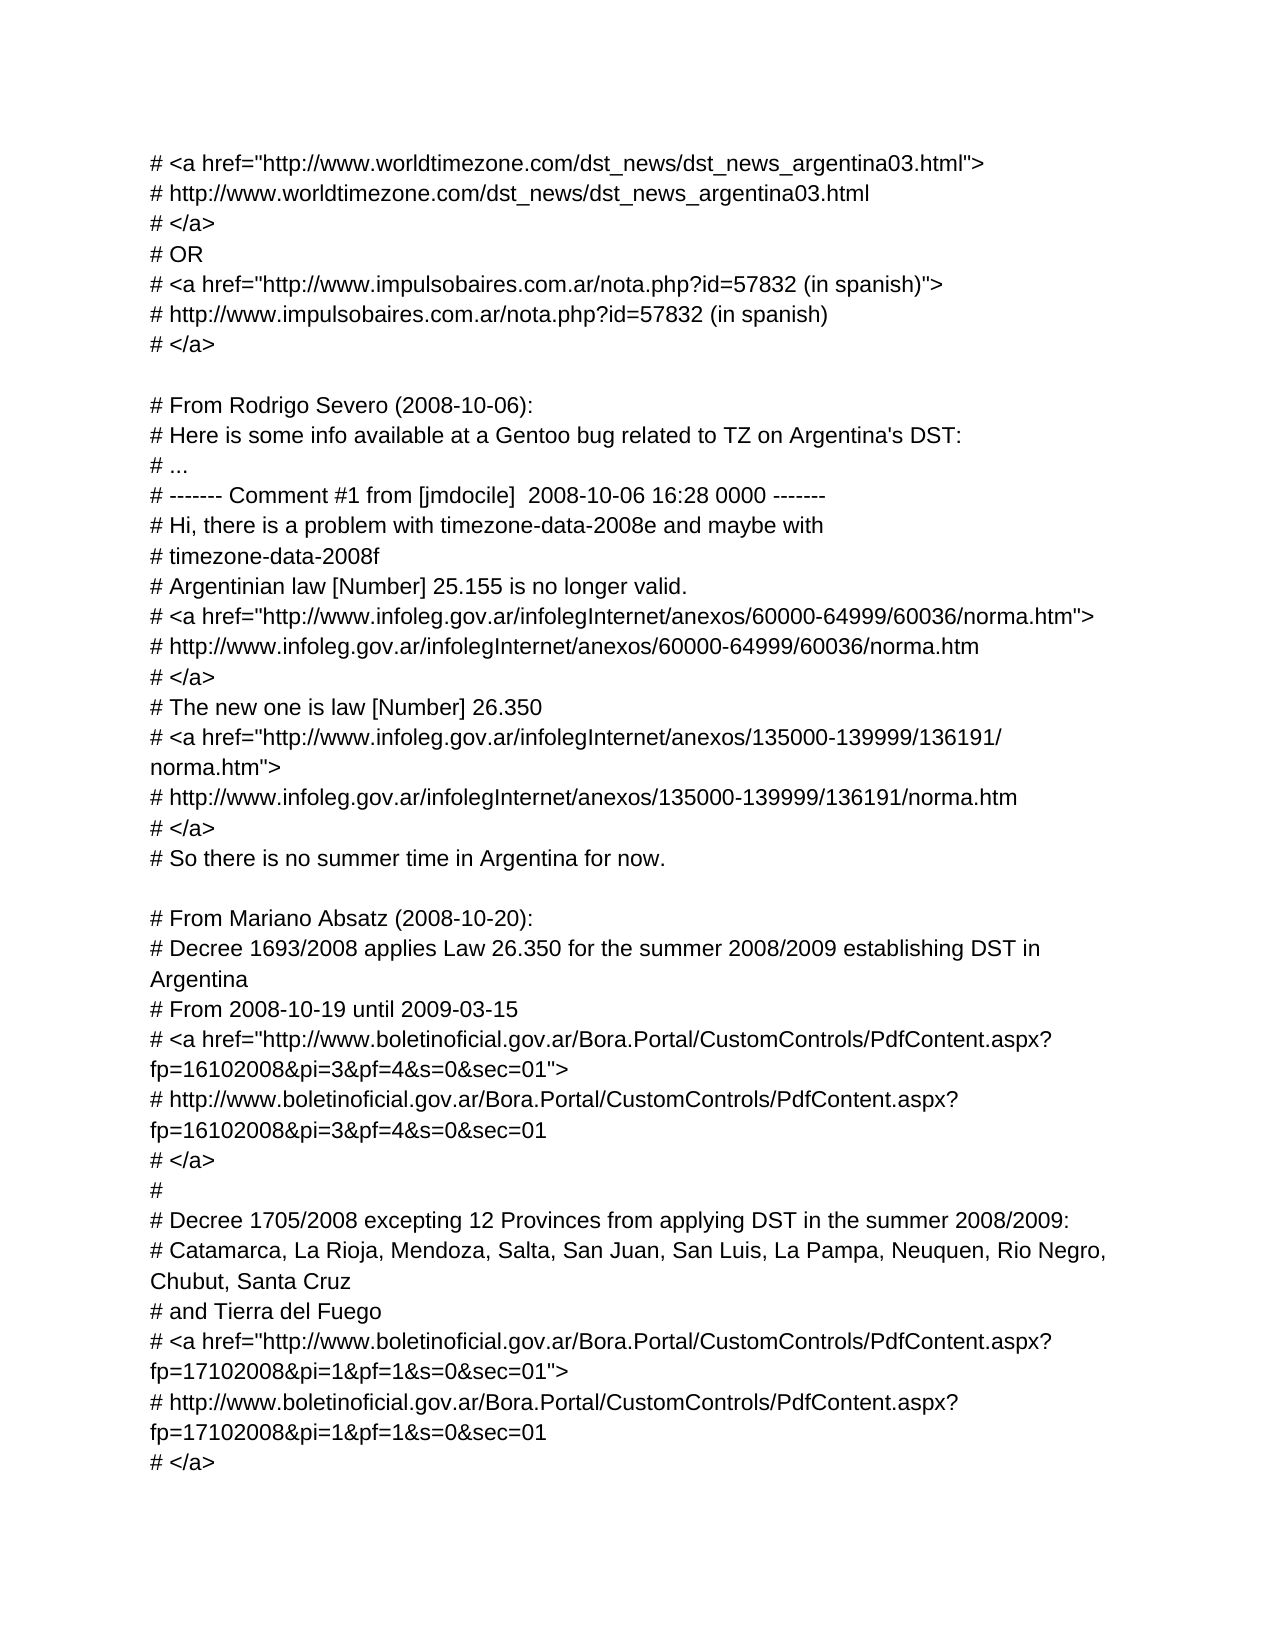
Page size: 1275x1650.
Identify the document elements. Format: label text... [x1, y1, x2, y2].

text # ... [150, 452, 1125, 478]
text # Argentinian law [Number] 25.155 is no longer valid. [150, 573, 1125, 599]
text # </a> [150, 1449, 1125, 1475]
text # http://www.boletinoficial.gov.ar/Bora.Portal/CustomControls/PdfContent.aspx?fp=16102008&pi=3&pf=4&s=0&sec=01 [150, 1086, 1125, 1143]
text # Decree 1693/2008 applies Law 26.350 for the summer 2008/2009 establishing DST in Argentina [150, 935, 1125, 992]
text # </a> [150, 663, 1125, 690]
text # <a href="http://www.impulsobaires.com.ar/nota.php?id=57832 (in spanish)"> [150, 271, 1125, 297]
text # Catamarca, La Rioja, Mendoza, Salta, San Juan, San Luis, La Pampa, Neuquen, Rio Negro, Chubut, Santa Cruz [150, 1237, 1125, 1294]
text # So there is no summer time in Argentina for now. [150, 845, 1125, 871]
text # </a> [150, 210, 1125, 237]
text # http://www.infoleg.gov.ar/infolegInternet/anexos/60000-64999/60036/norma.htm [150, 633, 1125, 660]
text # http://www.worldtimezone.com/dst_news/dst_news_argentina03.html [150, 180, 1125, 207]
text # OR [150, 241, 1125, 267]
text # <a href="http://www.infoleg.gov.ar/infolegInternet/anexos/60000-64999/60036/norma.htm"> [150, 603, 1125, 629]
text # Decree 1705/2008 excepting 12 Provinces from applying DST in the summer 2008/2009: [150, 1207, 1125, 1234]
text # </a> [150, 331, 1125, 358]
text # From 2008-10-19 until 2009-03-15 [150, 996, 1125, 1022]
text # From Rodrigo Severo (2008-10-06): [150, 392, 1125, 418]
text # http://www.impulsobaires.com.ar/nota.php?id=57832 (in spanish) [150, 301, 1125, 327]
text # and Tierra del Fuego [150, 1298, 1125, 1324]
text # <a href="http://www.infoleg.gov.ar/infolegInternet/anexos/135000-139999/136191/norma.htm"> [150, 724, 1125, 781]
text # <a href="http://www.boletinoficial.gov.ar/Bora.Portal/CustomControls/PdfContent.aspx?fp=16102008&pi=3&pf=4&s=0&sec=01"> [150, 1026, 1125, 1083]
text # </a> [150, 1147, 1125, 1173]
text # <a href="http://www.boletinoficial.gov.ar/Bora.Portal/CustomControls/PdfContent.aspx?fp=17102008&pi=1&pf=1&s=0&sec=01"> [150, 1328, 1125, 1385]
text # http://www.boletinoficial.gov.ar/Bora.Portal/CustomControls/PdfContent.aspx?fp=17102008&pi=1&pf=1&s=0&sec=01 [150, 1388, 1125, 1445]
text # timezone-data-2008f [150, 543, 1125, 569]
text # ------- Comment #1 from [jmdocile] 2008-10-06 16:28 0000 ------- [150, 482, 1125, 509]
text # Hi, there is a problem with timezone-data-2008e and maybe with [150, 512, 1125, 539]
text # From Mariano Absatz (2008-10-20): [150, 905, 1125, 932]
text # The new one is law [Number] 26.350 [150, 694, 1125, 720]
text # [150, 1177, 1125, 1203]
text # http://www.infoleg.gov.ar/infolegInternet/anexos/135000-139999/136191/norma.htm [150, 784, 1125, 811]
text # <a href="http://www.worldtimezone.com/dst_news/dst_news_argentina03.html"> [150, 150, 1125, 176]
text # Here is some info available at a Gentoo bug related to TZ on Argentina's DST: [150, 422, 1125, 448]
text # </a> [150, 814, 1125, 841]
